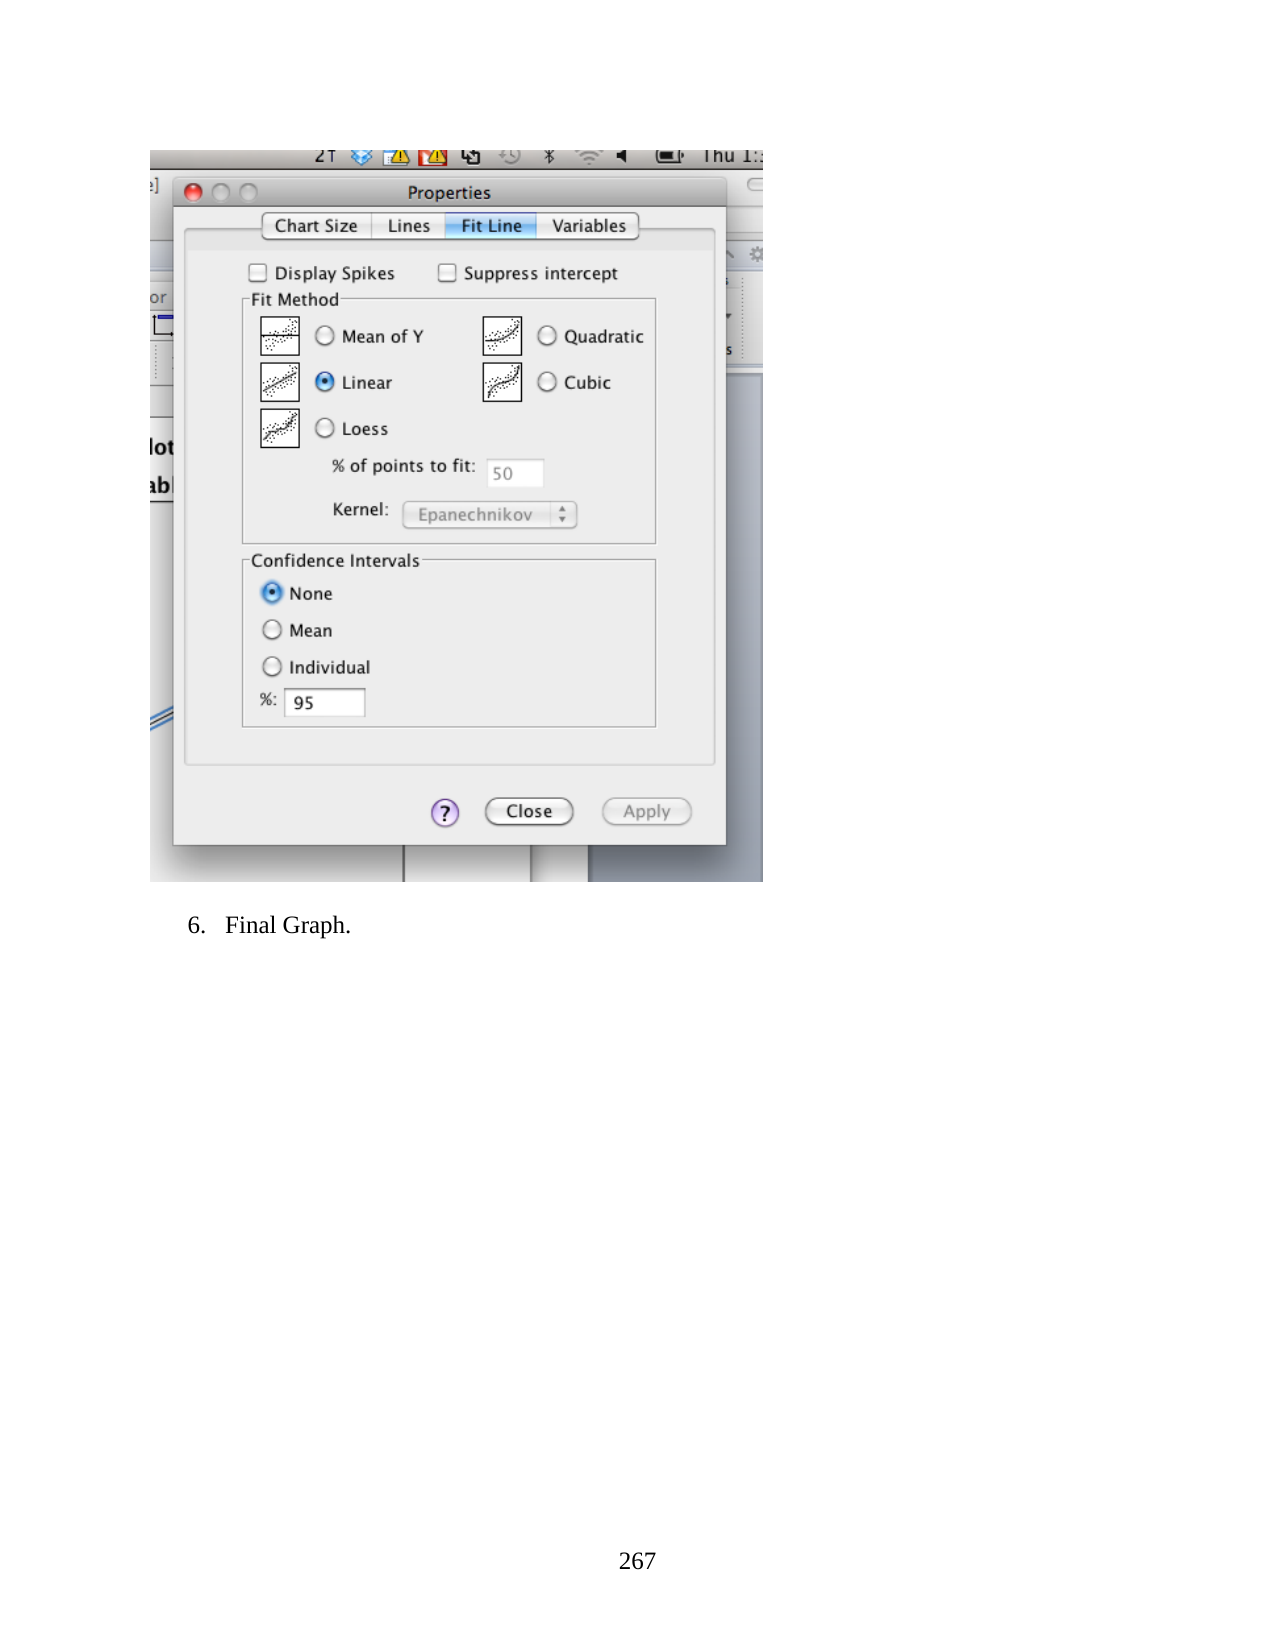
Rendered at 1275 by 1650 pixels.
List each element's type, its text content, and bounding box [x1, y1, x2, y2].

list Final Graph. [187, 910, 1125, 939]
picture [150, 150, 763, 882]
